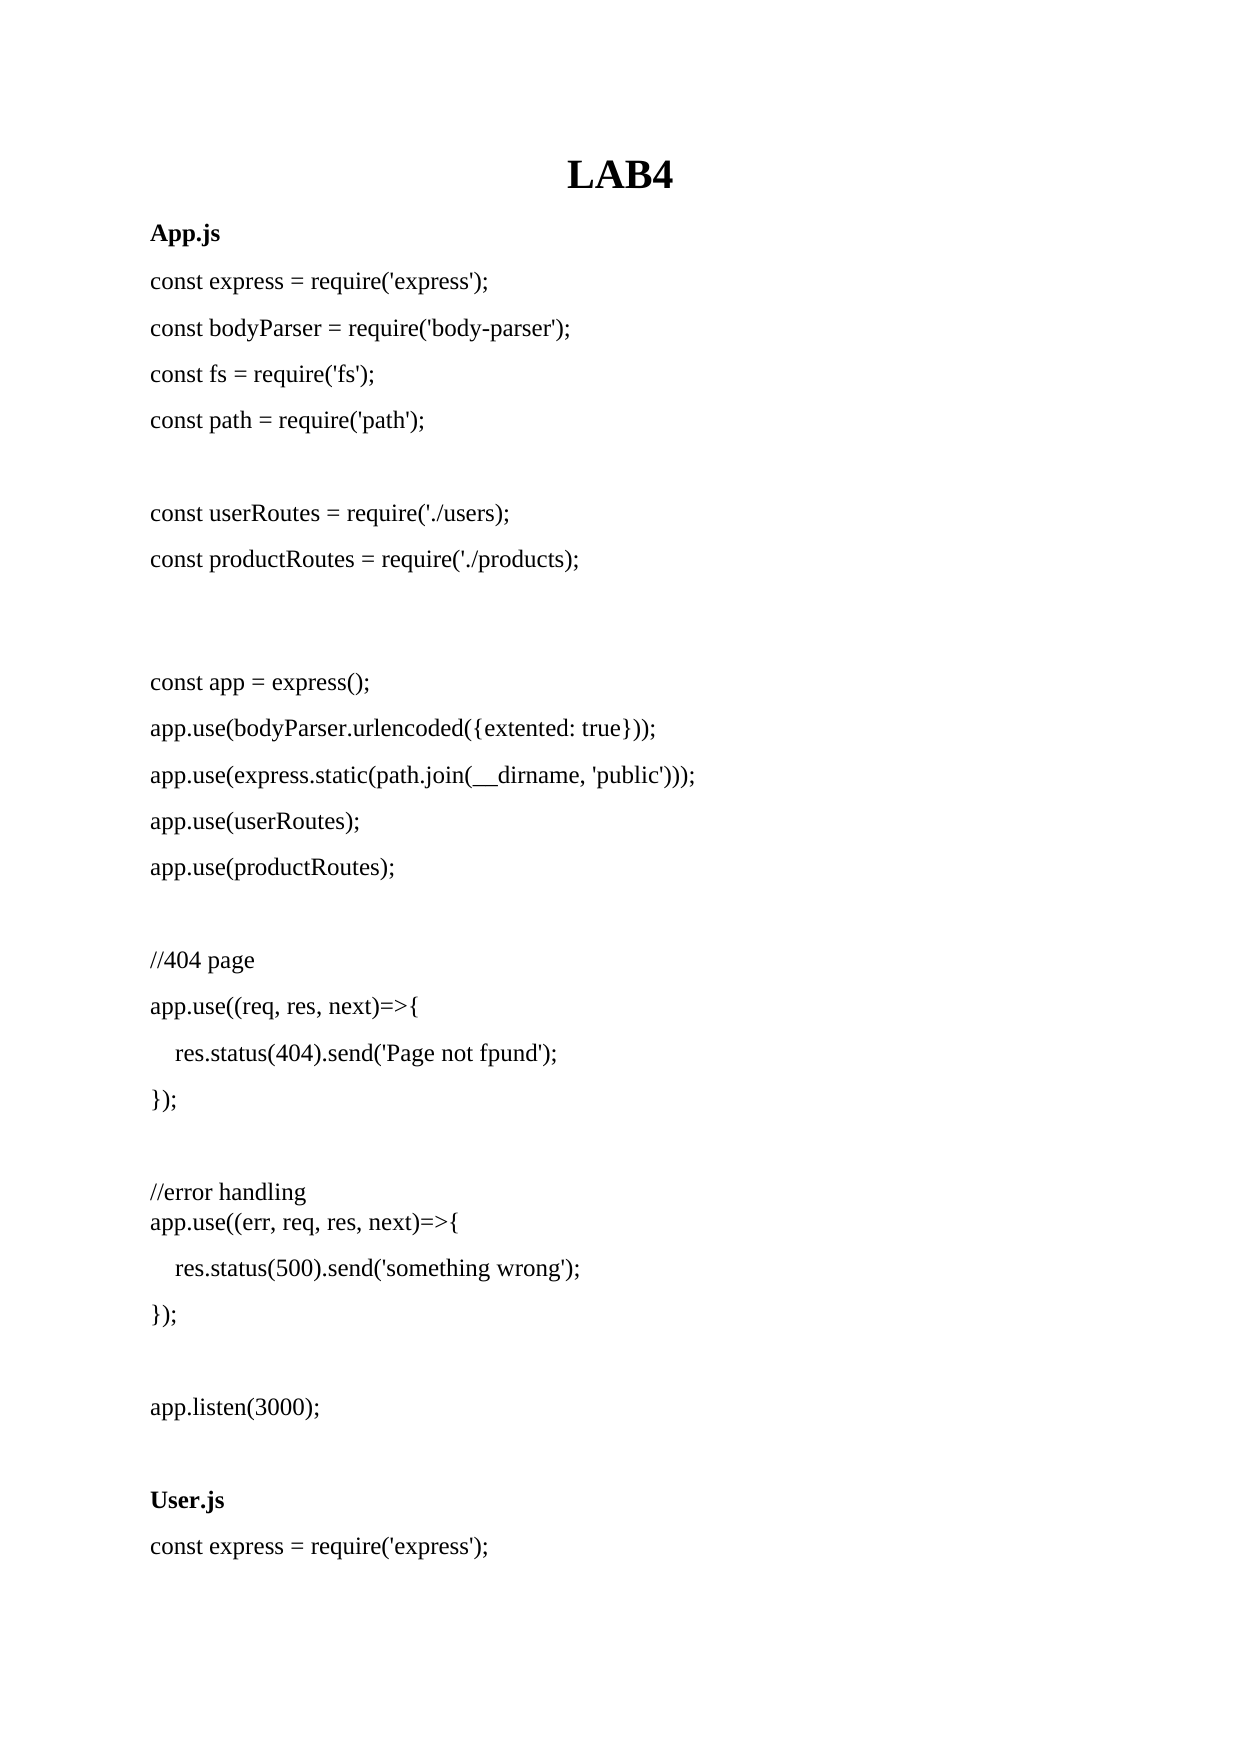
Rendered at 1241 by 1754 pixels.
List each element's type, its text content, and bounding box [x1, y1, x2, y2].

text const fs = require('fs'); [150, 359, 1090, 388]
text const userRoutes = require('./users); [150, 498, 1090, 527]
text }); [150, 1084, 1090, 1113]
text }); [150, 1299, 1090, 1328]
text res.status(404).send('Page not fpund'); [150, 1037, 1090, 1067]
text const productRoutes = require('./products); [150, 544, 1090, 574]
text app.use(productRoutes); [150, 852, 1090, 882]
text app.use(bodyParser.urlencoded({extented: true})); [150, 713, 1090, 743]
text app.listen(3000); [150, 1392, 1090, 1421]
text const express = require('express'); [150, 1531, 1090, 1560]
text const path = require('path'); [150, 405, 1090, 435]
text app.use(userRoutes); [150, 806, 1090, 835]
text app.use((req, res, next)=>{ [150, 991, 1090, 1021]
text //404 page [150, 945, 1090, 974]
text //error handling app.use((err, req, res, next)=>{ [150, 1176, 1090, 1236]
text const express = require('express'); [150, 266, 1090, 296]
text User.js [150, 1484, 1090, 1514]
text LAB4 [150, 150, 1090, 198]
text app.use(express.static(path.join(__dirname, 'public'))); [150, 759, 1090, 789]
text const bodyParser = require('body-parser'); [150, 312, 1090, 342]
text res.status(500).send('something wrong'); [150, 1252, 1090, 1282]
text const app = express(); [150, 667, 1090, 696]
text App.js [150, 218, 1090, 247]
